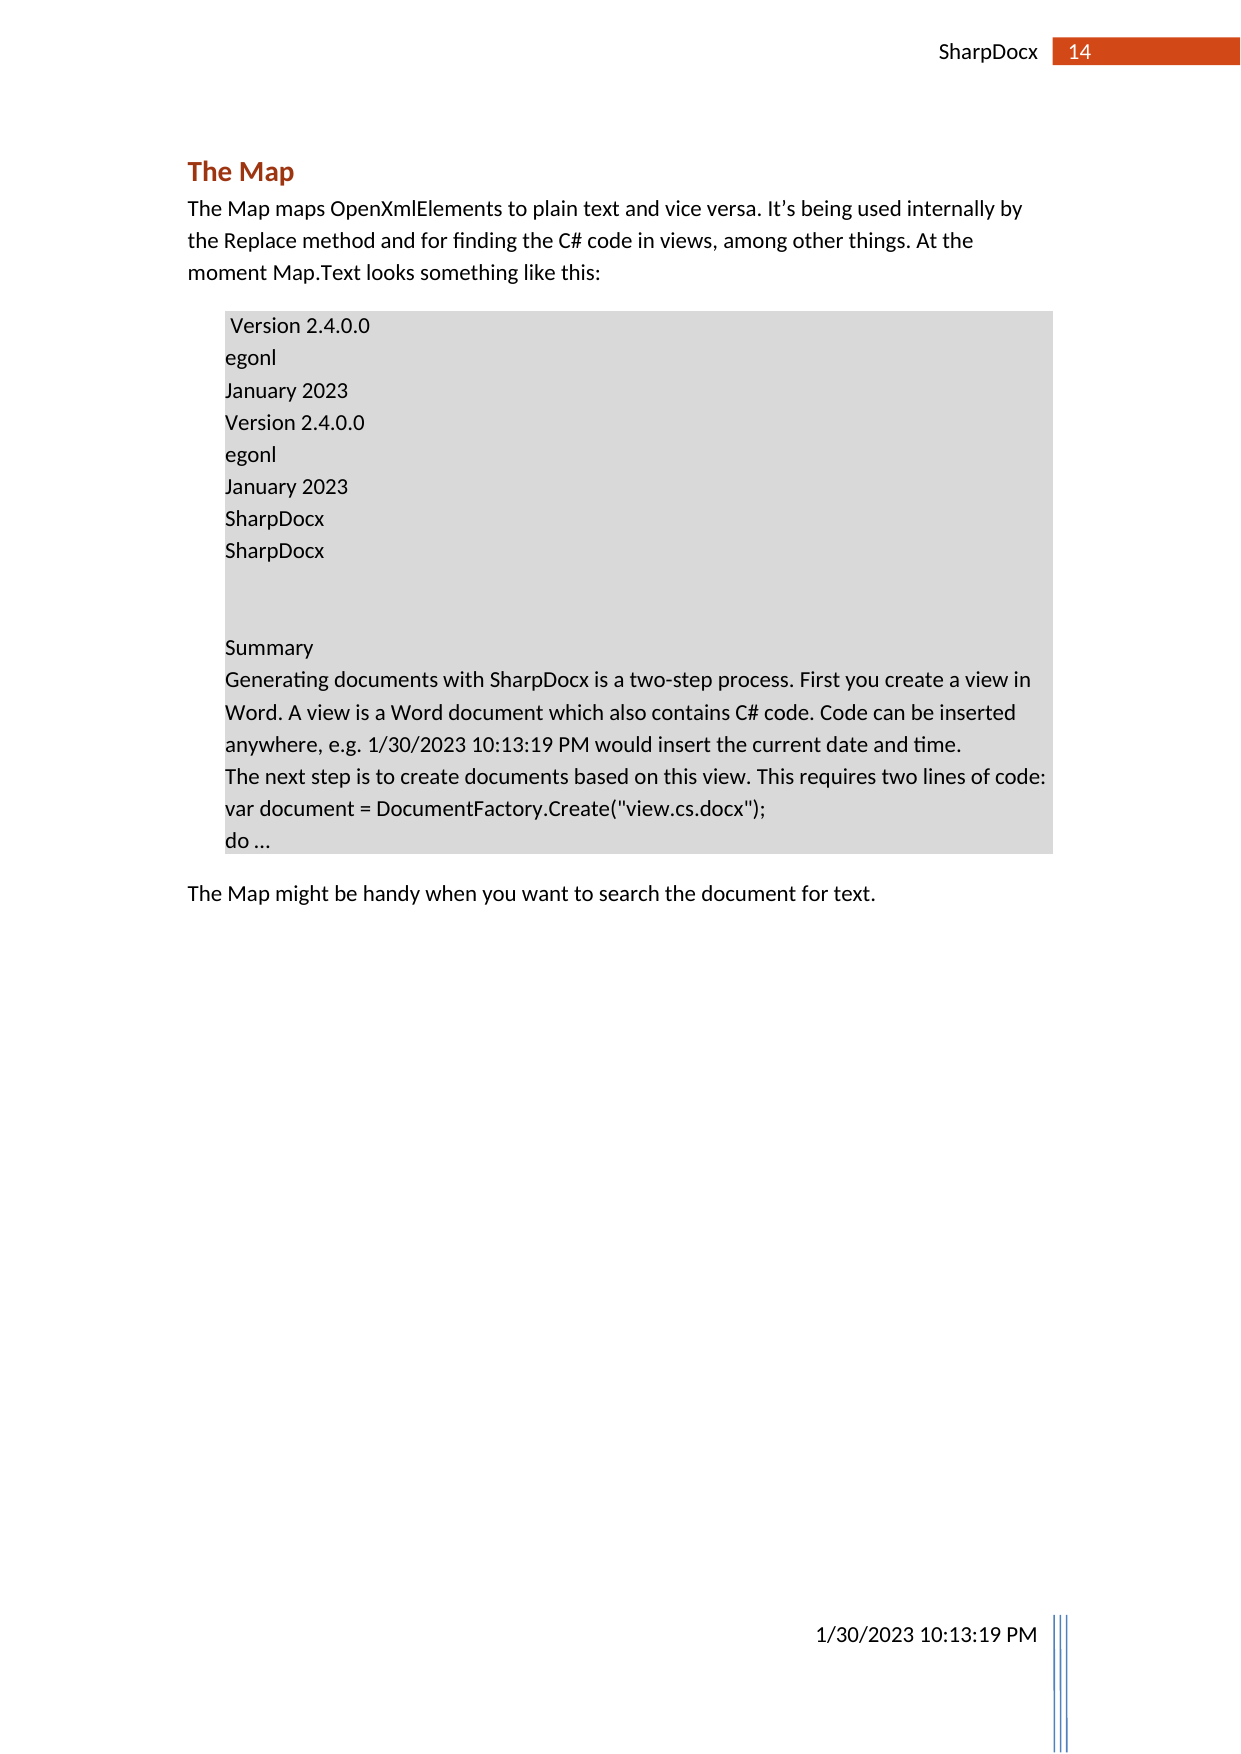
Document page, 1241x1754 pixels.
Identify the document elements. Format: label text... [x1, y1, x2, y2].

subtitle The Map [187, 153, 1053, 189]
text The Map might be handy when you want to search the document for text. [187, 879, 1053, 907]
text The Map maps OpenXmlElements to plain text and vice versa. It’s being used internally by the Replace method and for finding the C# code in views, among other things. At the moment Map.Text looks something like this: [187, 194, 1053, 286]
text Version 2.4.0.0 egonl January 2023 Version 2.4.0.0 egonl January 2023 SharpDocx SharpDocx Summary Generating documents with SharpDocx is a two-step process. First you create a view in Word. A view is a Word document which also contains C# code. Code can be inserted anywhere, e.g. 1/30/2023 10:13:19 PM would insert the current date and time. The next step is to create documents based on this view. This requires two lines of code: var document = DocumentFactory.Create("view.cs.docx"); do … [225, 311, 1053, 854]
